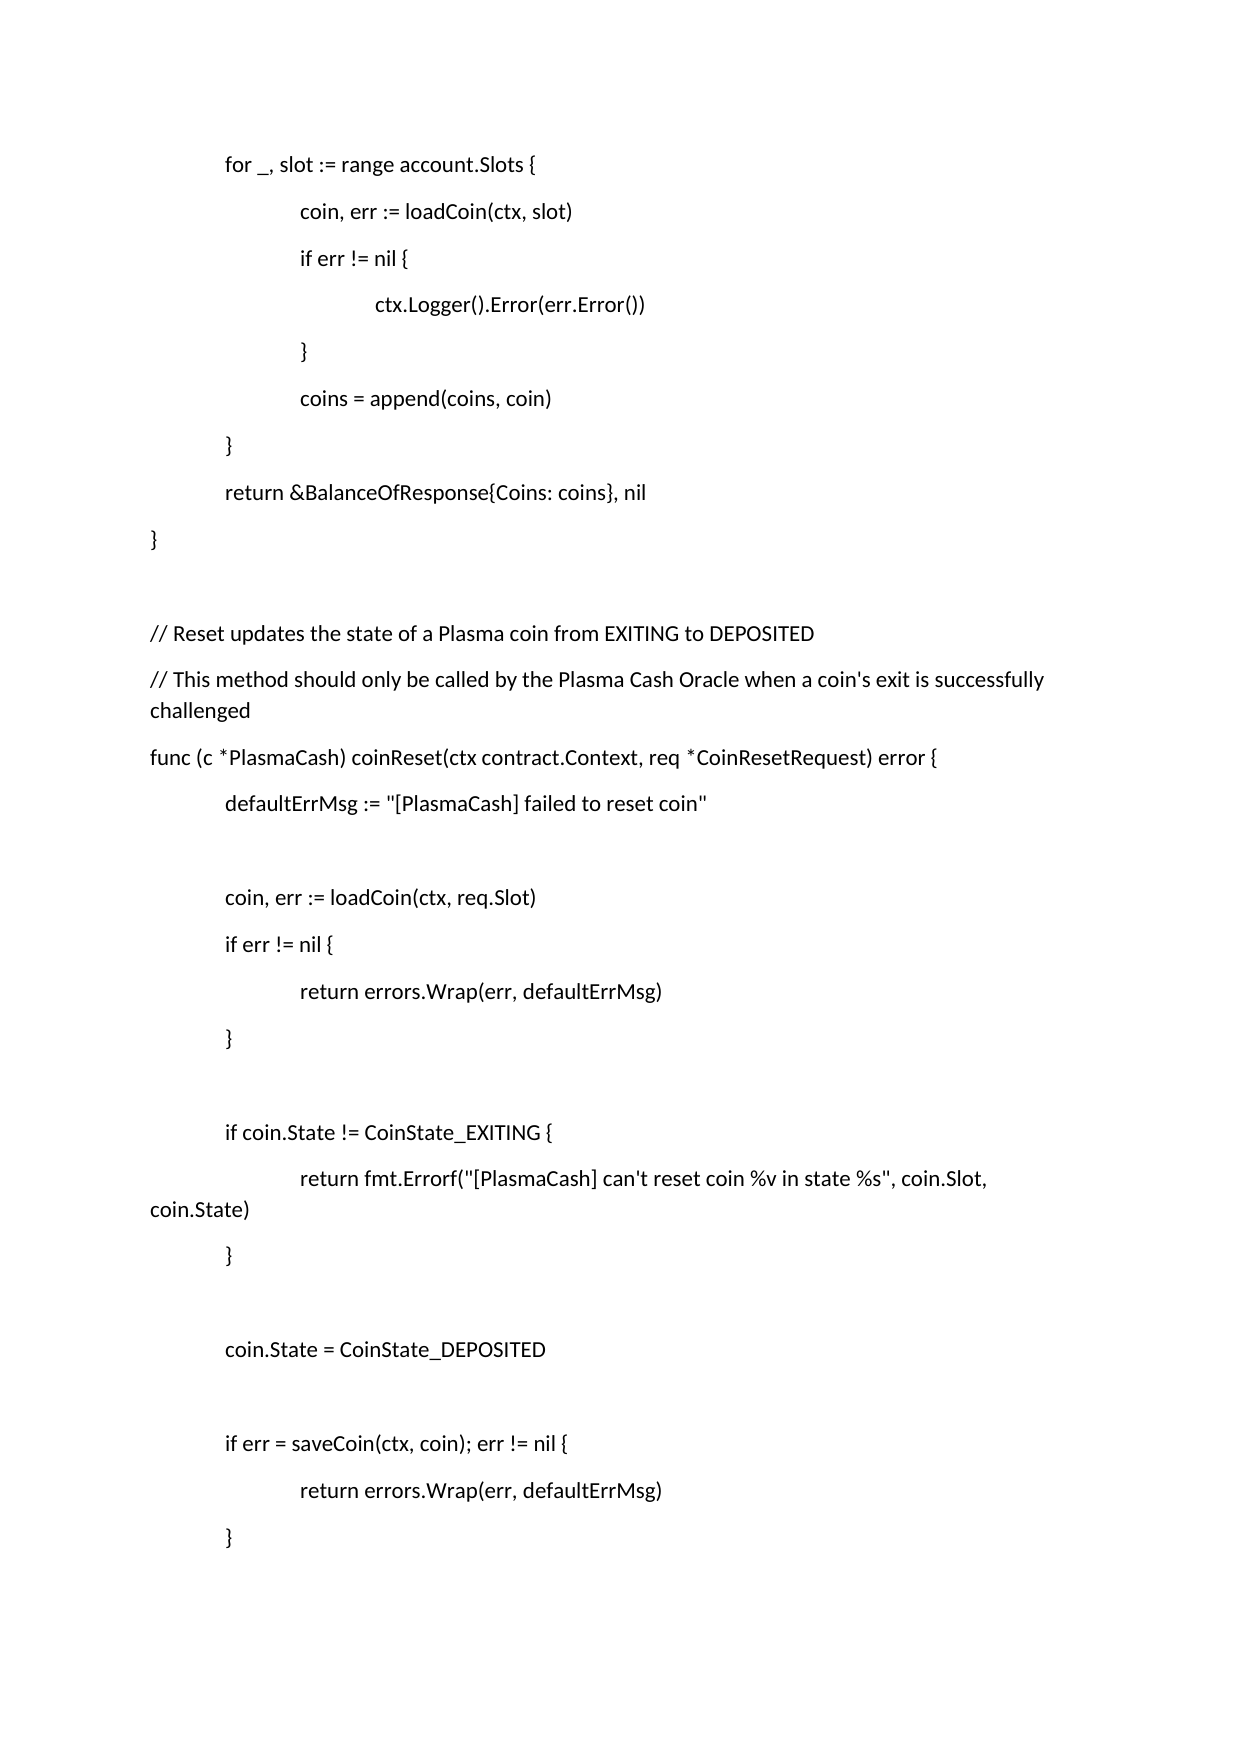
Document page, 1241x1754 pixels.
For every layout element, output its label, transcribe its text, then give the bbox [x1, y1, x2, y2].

text return &BalanceOfResponse{Coins: coins}, nil [150, 478, 1090, 506]
text for _, slot := range account.Slots { [150, 150, 1090, 178]
text if err != nil { [150, 930, 1090, 958]
text } [150, 1523, 1090, 1551]
text return errors.Wrap(err, defaultErrMsg) [150, 977, 1090, 1005]
text if err != nil { [150, 244, 1090, 272]
text coins = append(coins, coin) [150, 384, 1090, 412]
text } [150, 337, 1090, 366]
text } [150, 1024, 1090, 1052]
text } [150, 431, 1090, 459]
text if err = saveCoin(ctx, coin); err != nil { [150, 1429, 1090, 1457]
text defaultErrMsg := "[PlasmaCash] failed to reset coin" [150, 789, 1090, 818]
text coin, err := loadCoin(ctx, slot) [150, 197, 1090, 225]
text // This method should only be called by the Plasma Cash Oracle when a coin's exit is successfully challenged [150, 666, 1090, 724]
text ctx.Logger().Error(err.Error()) [150, 291, 1090, 319]
text coin.State = CoinState_DEPOSITED [150, 1335, 1090, 1363]
text // Reset updates the state of a Plasma coin from EXITING to DEPOSITED [150, 619, 1090, 647]
text return errors.Wrap(err, defaultErrMsg) [150, 1476, 1090, 1504]
text coin, err := loadCoin(ctx, req.Slot) [150, 883, 1090, 911]
text return fmt.Errorf("[PlasmaCash] can't reset coin %v in state %s", coin.Slot, coin.State) [150, 1164, 1090, 1223]
text func (c *PlasmaCash) coinReset(ctx contract.Context, req *CoinResetRequest) error { [150, 743, 1090, 771]
text } [150, 525, 1090, 553]
text if coin.State != CoinState_EXITING { [150, 1118, 1090, 1146]
text } [150, 1242, 1090, 1270]
